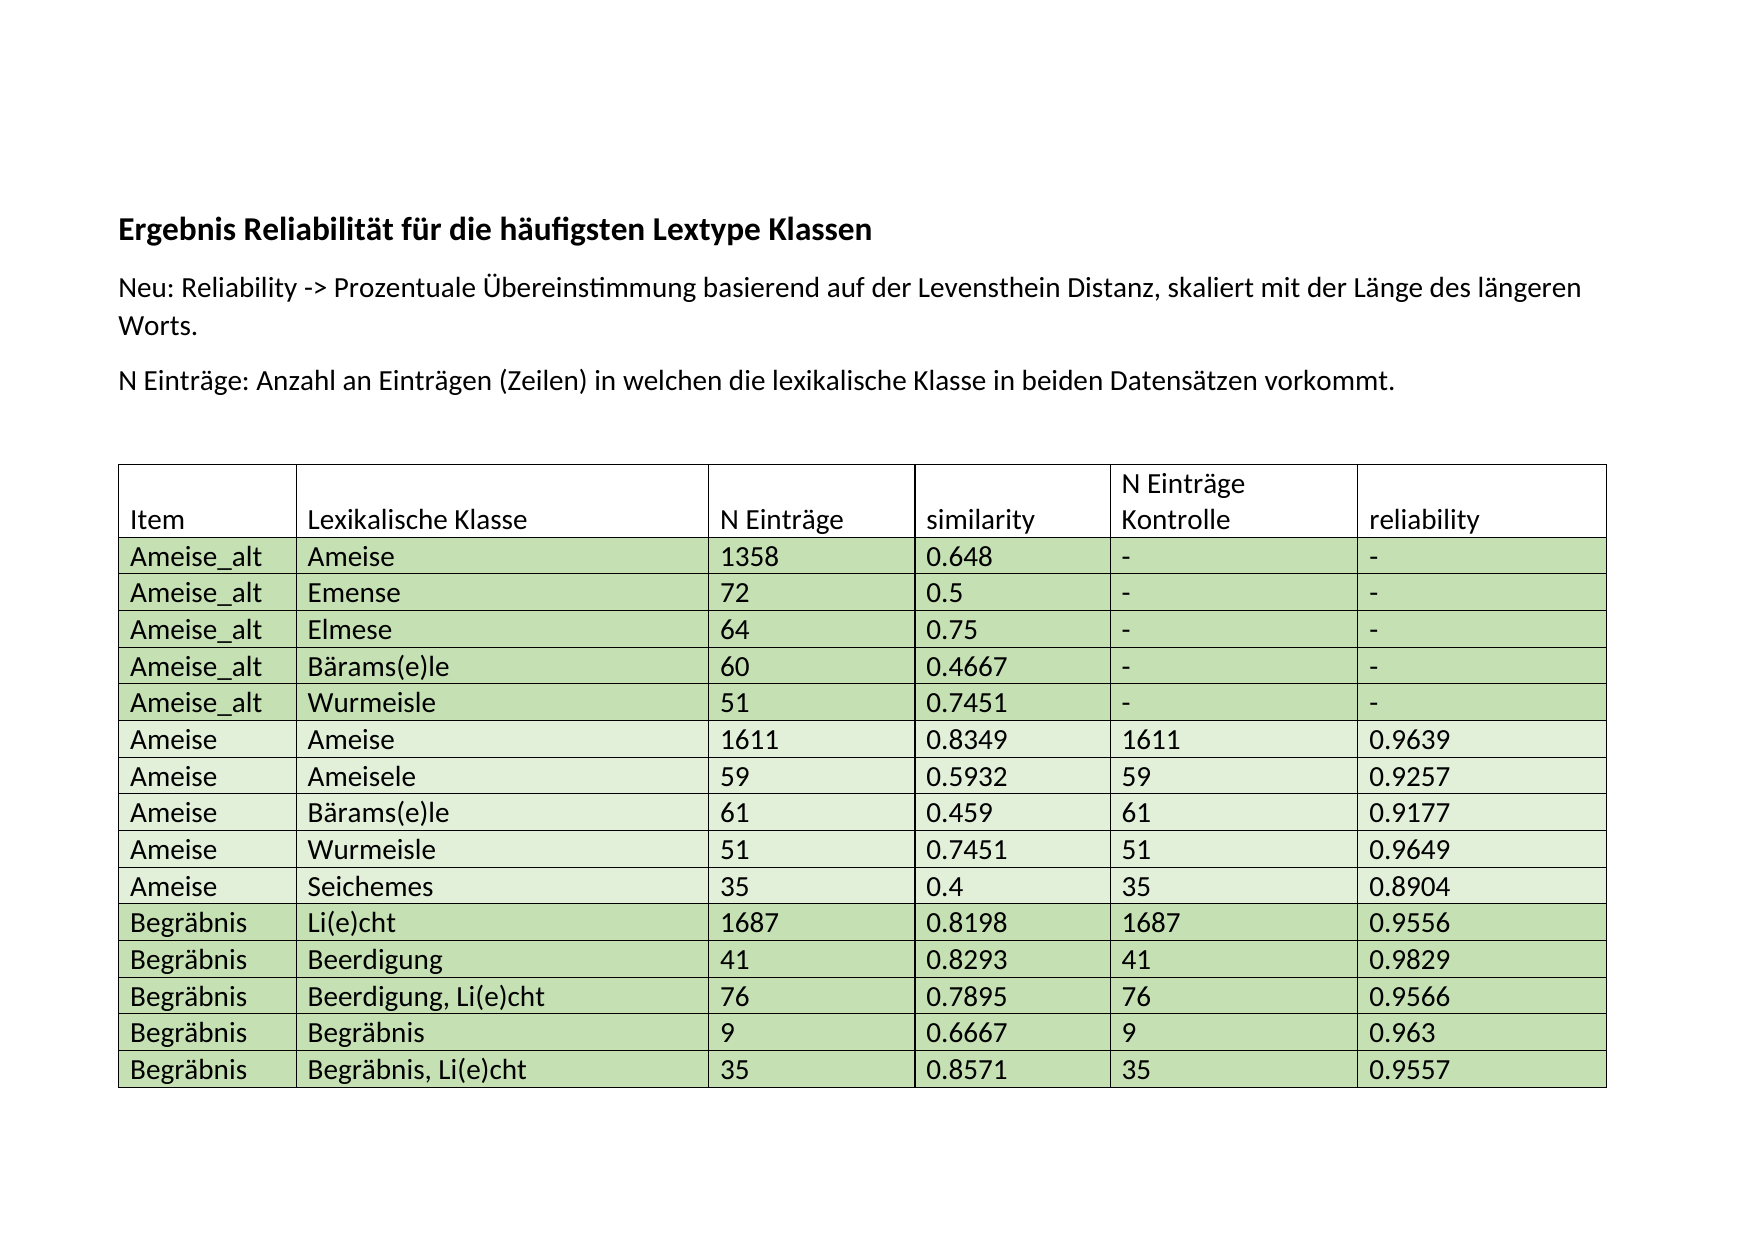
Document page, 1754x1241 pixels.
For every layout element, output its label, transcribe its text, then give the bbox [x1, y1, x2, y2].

table_cell 0.8198 [916, 904, 1110, 940]
table_cell Elmese [297, 611, 708, 647]
table_cell 76 [709, 978, 914, 1013]
table_header N Einträge Kontrolle [1111, 465, 1357, 537]
table_cell Beerdigung [297, 941, 708, 977]
table_cell Bärams(e)le [297, 794, 708, 830]
text Ergebnis Reliabilität für die häufigsten Lextype Klassen [118, 208, 1606, 249]
table_cell 35 [709, 868, 914, 903]
table_cell Emense [297, 574, 708, 610]
table_cell - [1111, 648, 1357, 683]
table_cell 0.5932 [916, 758, 1110, 793]
table_cell Ameise [119, 868, 296, 903]
table_cell Ameise_alt [119, 684, 296, 720]
table_cell Begräbnis [119, 1051, 296, 1087]
table_cell Begräbnis [119, 904, 296, 940]
table_cell Ameise [119, 831, 296, 867]
table_cell 0.648 [916, 538, 1110, 573]
table_cell - [1111, 684, 1357, 720]
table_cell 59 [1111, 758, 1357, 793]
table_cell Ameise [297, 721, 708, 757]
table_cell 35 [1111, 868, 1357, 903]
table_cell Beerdigung, Li(e)cht [297, 978, 708, 1013]
table_cell Ameise [119, 721, 296, 757]
table_cell 1611 [1111, 721, 1357, 757]
table_cell 35 [1111, 1051, 1357, 1087]
table_cell 0.6667 [916, 1014, 1110, 1050]
table_header Lexikalische Klasse [297, 465, 708, 537]
table_cell Wurmeisle [297, 684, 708, 720]
table_cell 9 [1111, 1014, 1357, 1050]
table_cell 51 [709, 684, 914, 720]
table_cell 51 [1111, 831, 1357, 867]
table_cell 41 [709, 941, 914, 977]
table_cell 0.9566 [1358, 978, 1606, 1013]
table_cell 61 [1111, 794, 1357, 830]
table_cell 0.5 [916, 574, 1110, 610]
text N Einträge: Anzahl an Einträgen (Zeilen) in welchen die lexikalische Klasse in beiden Datensätzen vorkommt. [118, 362, 1606, 398]
table_cell Begräbnis [297, 1014, 708, 1050]
table_header Item [119, 465, 296, 537]
table_cell - [1358, 574, 1606, 610]
table_cell 59 [709, 758, 914, 793]
table_cell 76 [1111, 978, 1357, 1013]
table_header reliability [1358, 465, 1606, 537]
table_cell - [1358, 538, 1606, 573]
table_cell - [1358, 684, 1606, 720]
text Neu: Reliability -> Prozentuale Übereinstimmung basierend auf der Levensthein Distanz, skaliert mit der Länge des längeren Worts. [118, 269, 1606, 343]
table_cell - [1111, 538, 1357, 573]
table_cell 1611 [709, 721, 914, 757]
table_cell 1358 [709, 538, 914, 573]
table_cell 0.9557 [1358, 1051, 1606, 1087]
table_cell Bärams(e)le [297, 648, 708, 683]
table_header N Einträge [709, 465, 914, 537]
table_cell Begräbnis [119, 941, 296, 977]
table_cell 60 [709, 648, 914, 683]
table_cell 0.9639 [1358, 721, 1606, 757]
table_cell Begräbnis [119, 978, 296, 1013]
table_cell 0.9649 [1358, 831, 1606, 867]
table_header similarity [916, 465, 1110, 537]
table_cell - [1111, 611, 1357, 647]
table_cell Wurmeisle [297, 831, 708, 867]
table_cell 0.963 [1358, 1014, 1606, 1050]
table_cell 72 [709, 574, 914, 610]
table_cell - [1111, 574, 1357, 610]
table_cell 0.8293 [916, 941, 1110, 977]
table_cell 0.459 [916, 794, 1110, 830]
table_cell Li(e)cht [297, 904, 708, 940]
table_cell Seichemes [297, 868, 708, 903]
table_cell - [1358, 648, 1606, 683]
table_cell 0.7451 [916, 831, 1110, 867]
table_cell 0.7451 [916, 684, 1110, 720]
table_cell 0.9177 [1358, 794, 1606, 830]
table_cell Ameise_alt [119, 538, 296, 573]
table_cell 0.8571 [916, 1051, 1110, 1087]
table_cell 0.9829 [1358, 941, 1606, 977]
table_cell Begräbnis [119, 1014, 296, 1050]
table_cell 0.9257 [1358, 758, 1606, 793]
table_cell Ameisele [297, 758, 708, 793]
table_cell 0.8904 [1358, 868, 1606, 903]
table_cell 61 [709, 794, 914, 830]
table_cell Ameise [119, 794, 296, 830]
table_cell 0.8349 [916, 721, 1110, 757]
table_cell 0.4 [916, 868, 1110, 903]
table_cell 0.7895 [916, 978, 1110, 1013]
table_cell 0.4667 [916, 648, 1110, 683]
table_cell 1687 [709, 904, 914, 940]
table_cell Ameise_alt [119, 611, 296, 647]
table_cell Ameise_alt [119, 574, 296, 610]
table_cell 0.9556 [1358, 904, 1606, 940]
table_cell 35 [709, 1051, 914, 1087]
table_cell 51 [709, 831, 914, 867]
table_cell 64 [709, 611, 914, 647]
table_cell Ameise_alt [119, 648, 296, 683]
table_cell Ameise [297, 538, 708, 573]
table_cell 1687 [1111, 904, 1357, 940]
table_cell 0.75 [916, 611, 1110, 647]
table_cell 9 [709, 1014, 914, 1050]
table_cell Begräbnis, Li(e)cht [297, 1051, 708, 1087]
table_cell - [1358, 611, 1606, 647]
table_cell 41 [1111, 941, 1357, 977]
table_cell Ameise [119, 758, 296, 793]
